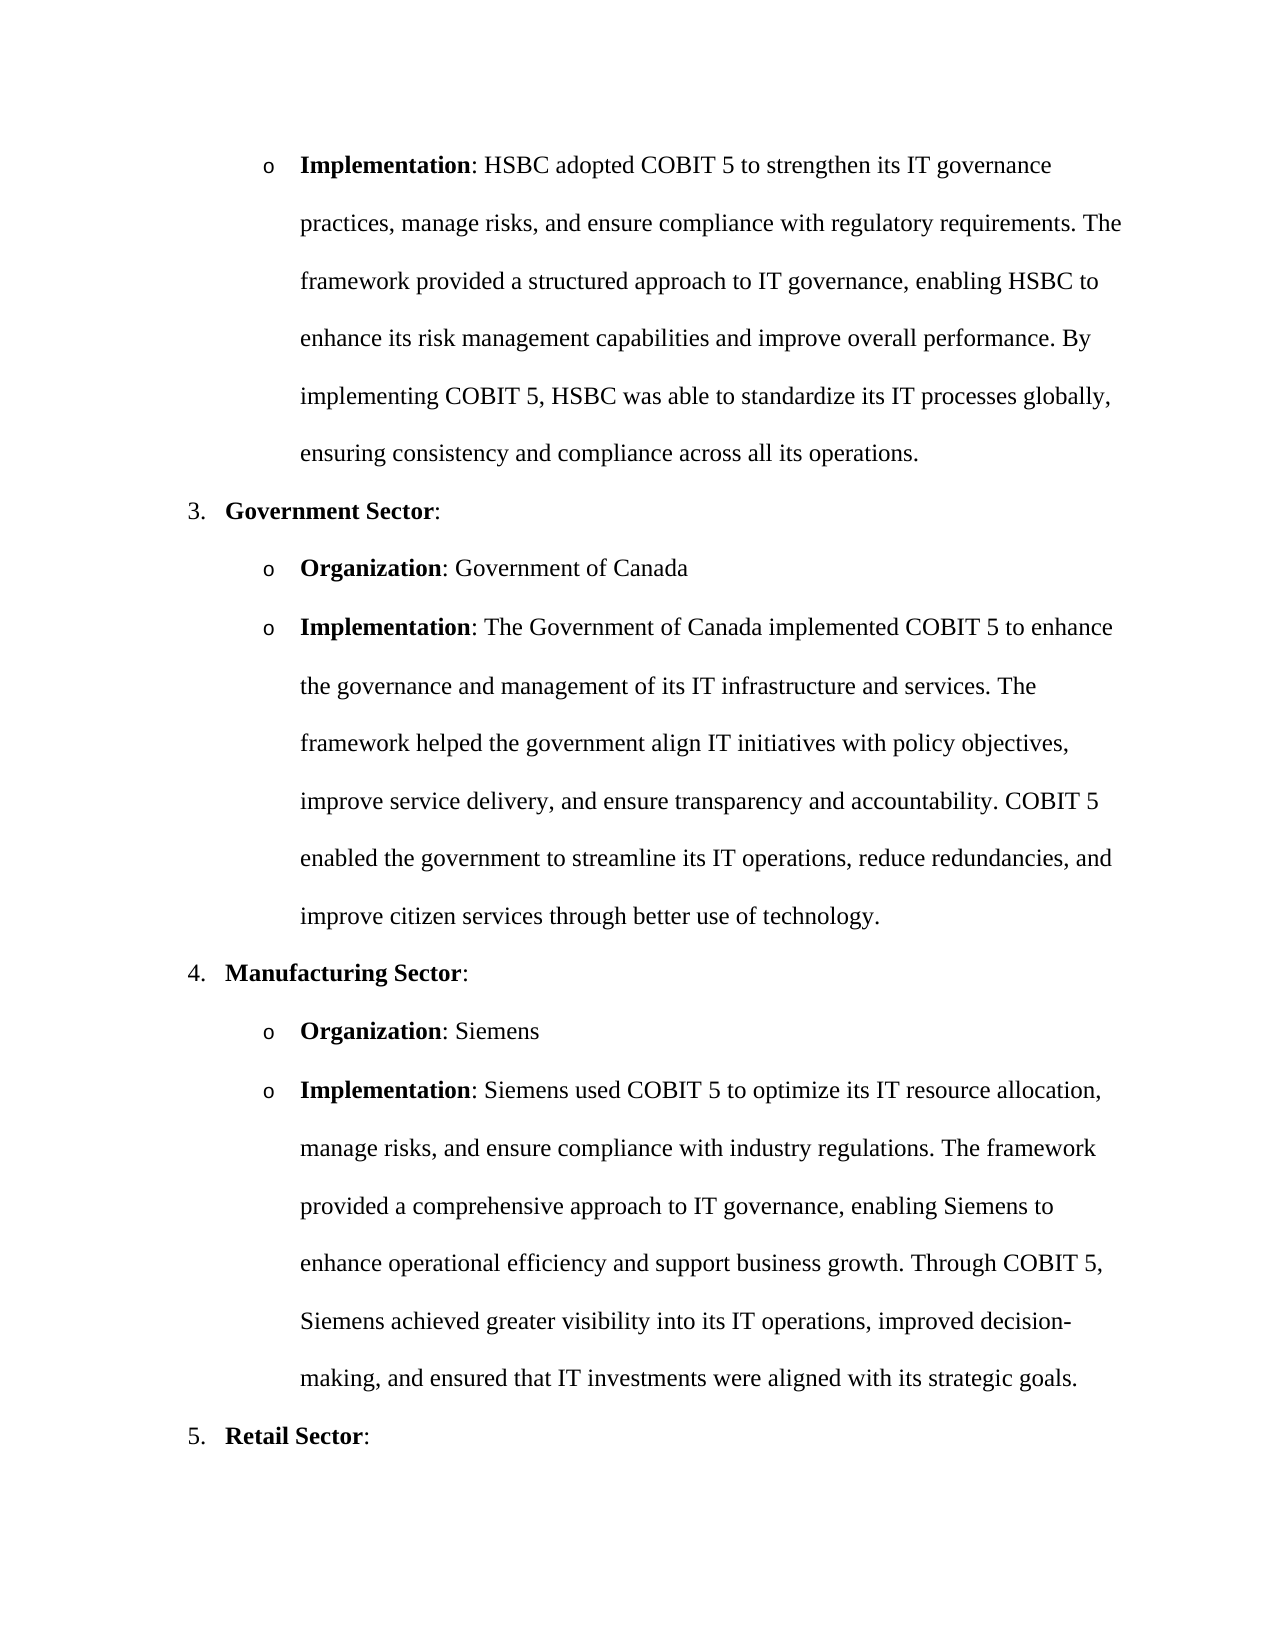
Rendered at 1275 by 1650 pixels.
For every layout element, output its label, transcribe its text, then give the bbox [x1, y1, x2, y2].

list Government Sector: [187, 555, 1125, 584]
list Implementation: Siemens used COBIT 5 to optimize its IT resource allocation, manage risks, and ensure compliance with industry regulations. The framework provided a comprehensive approach to IT governance, enabling Siemens to enhance operational efficiency and support business growth. Through COBIT 5, Siemens achieved greater visibility into its IT operations, improved decision-making, and ensured that IT investments were aligned with its strategic goals. [262, 1134, 1125, 1451]
list Organization: HSBC [262, 150, 1125, 179]
list Organization: Siemens [262, 1075, 1125, 1104]
list Implementation: The Government of Canada implemented COBIT 5 to enhance the governance and management of its IT infrastructure and services. The framework helped the government align IT initiatives with policy objectives, improve service delivery, and ensure transparency and accountability. COBIT 5 enabled the government to streamline its IT operations, reduce redundancies, and improve citizen services through better use of technology. [262, 672, 1125, 989]
list Organization: Government of Canada [262, 612, 1125, 642]
list Implementation: HSBC adopted COBIT 5 to strengthen its IT governance practices, manage risks, and ensure compliance with regulatory requirements. The framework provided a structured approach to IT governance, enabling HSBC to enhance its risk management capabilities and improve overall performance. By implementing COBIT 5, HSBC was able to standardize its IT processes globally, ensuring consistency and compliance across all its operations. [262, 209, 1125, 526]
list Manufacturing Sector: [187, 1017, 1125, 1046]
